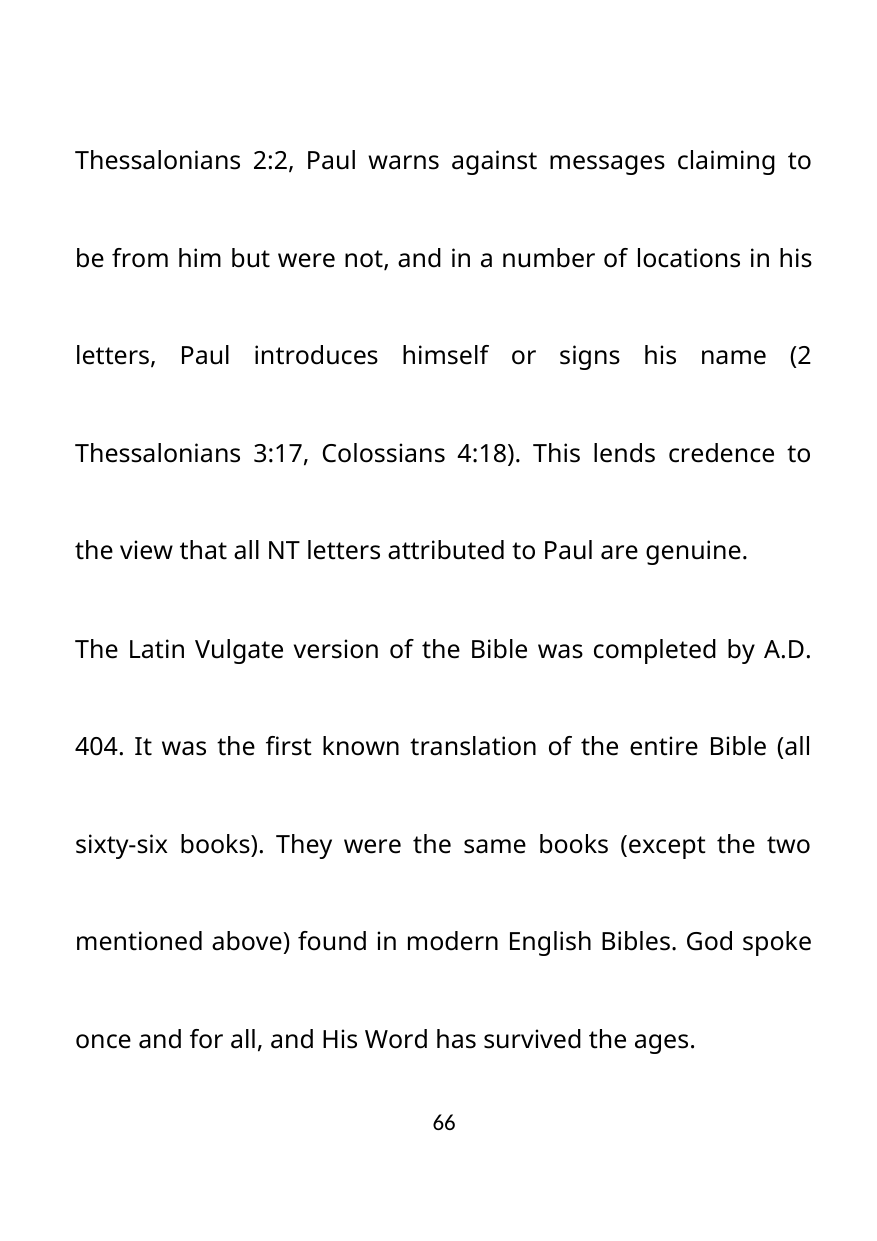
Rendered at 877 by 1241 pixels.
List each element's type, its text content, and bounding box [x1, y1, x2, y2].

text The Latin Vulgate version of the Bible was completed by A.D. 404. It was the first known translation of the entire Bible (all sixty-six books). They were the same books (except the two mentioned above) found in modern English Bibles. God spoke once and for all, and His Word has survived the ages. [75, 616, 812, 1071]
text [75, 127, 812, 582]
